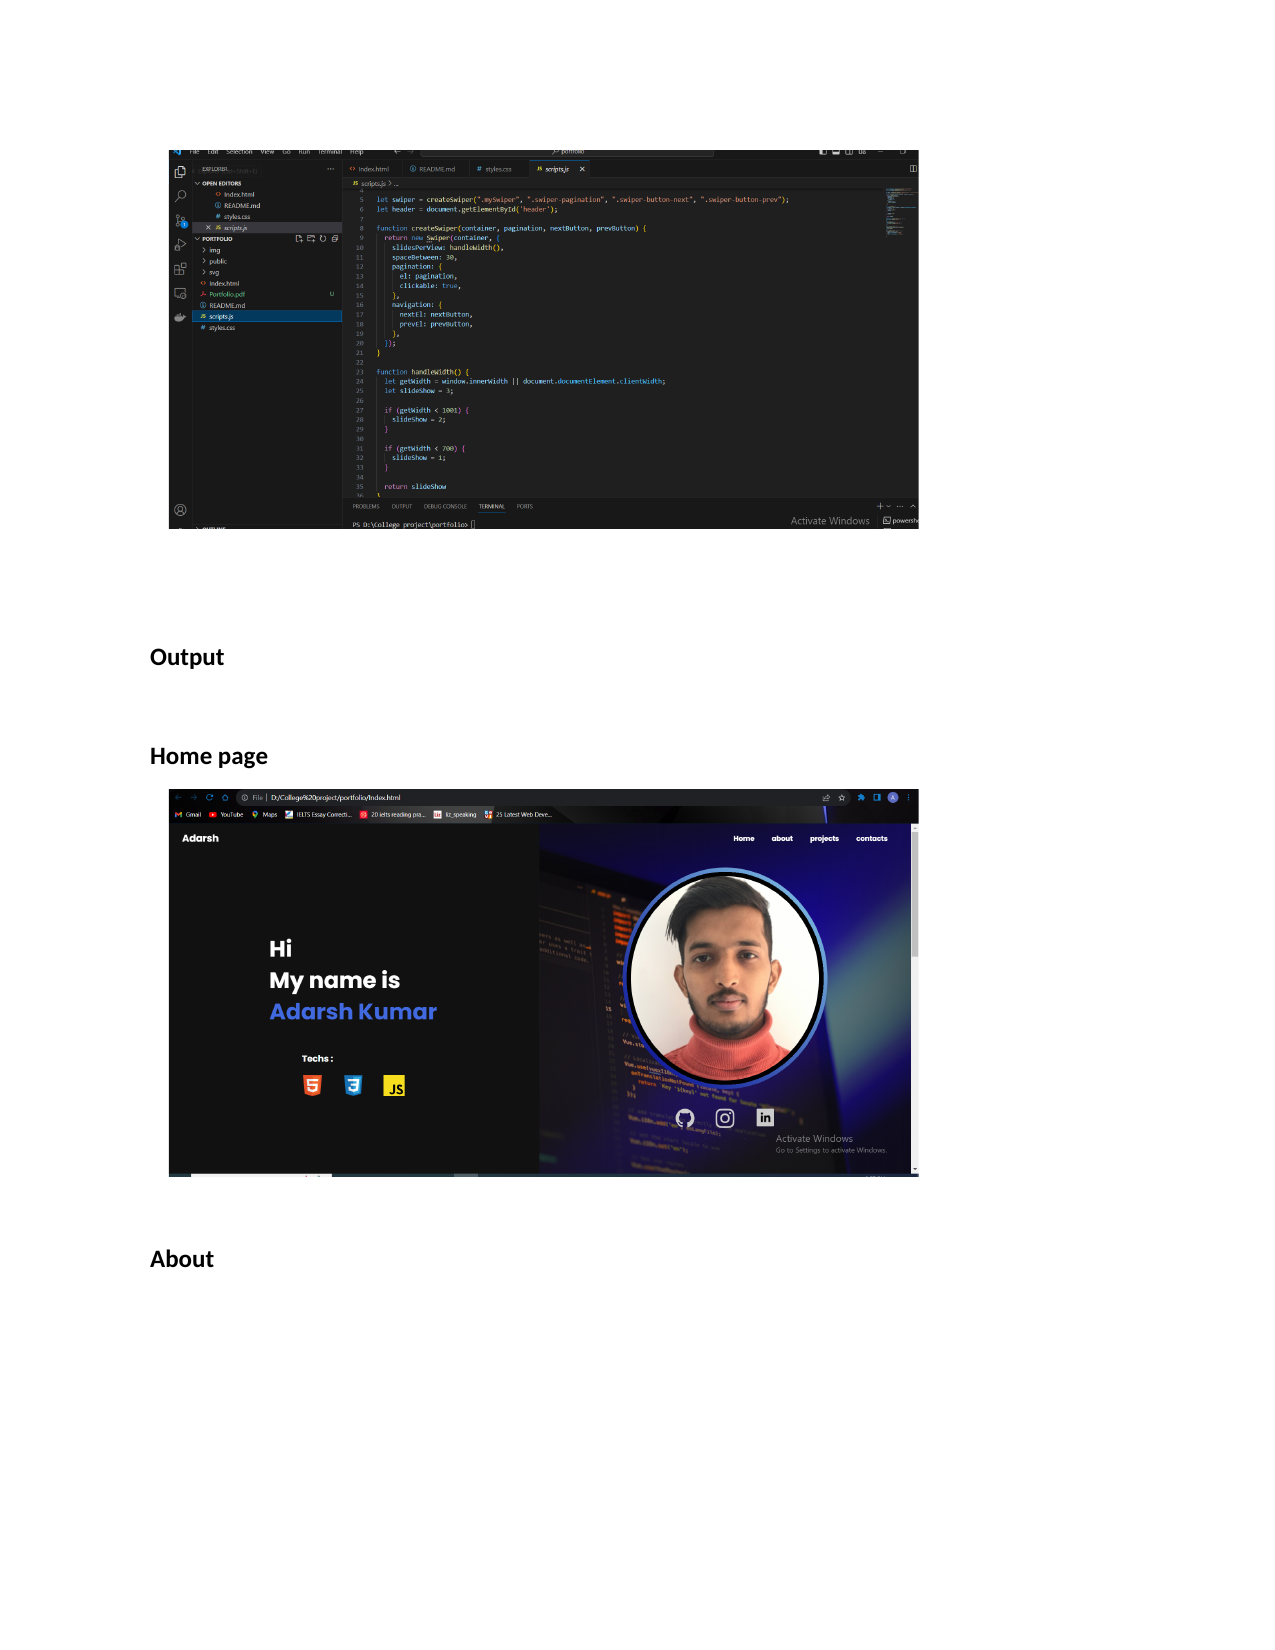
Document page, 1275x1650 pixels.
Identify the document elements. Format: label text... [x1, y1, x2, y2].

text Output [150, 641, 1125, 671]
text Home page [150, 740, 1125, 770]
text About [150, 1243, 1125, 1273]
